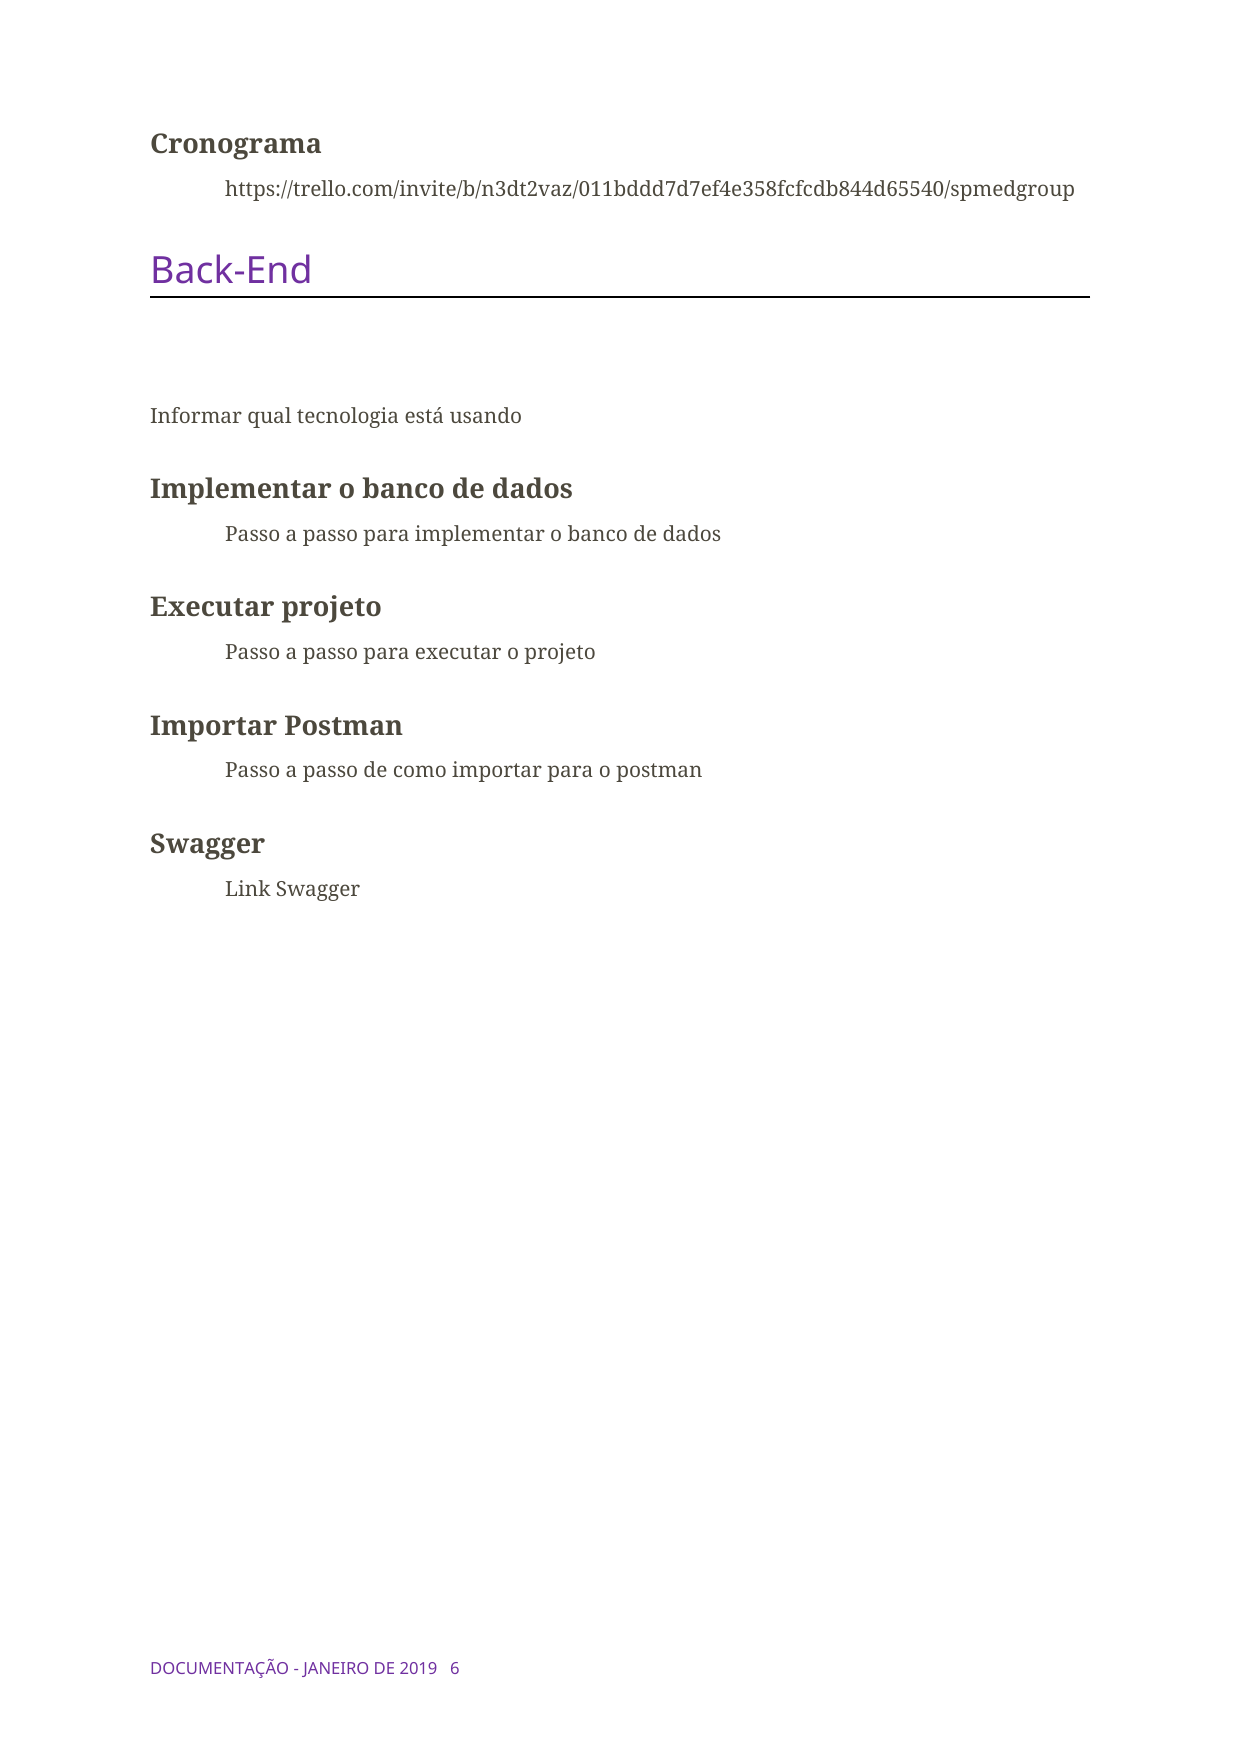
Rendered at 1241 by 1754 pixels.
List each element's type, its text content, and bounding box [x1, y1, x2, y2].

text Back-End [150, 243, 1090, 296]
text Executar projeto [150, 588, 1090, 625]
text Importar Postman [150, 706, 1090, 743]
text Informar qual tecnologia está usando [150, 401, 1090, 429]
text https://trello.com/invite/b/n3dt2vaz/011bddd7d7ef4e358fcfcdb844d65540/spmedgroup [150, 174, 1090, 203]
text Link Swagger [150, 874, 1090, 902]
text Swagger [150, 824, 1090, 861]
text Passo a passo de como importar para o postman [150, 756, 1090, 784]
text Passo a passo para executar o projeto [150, 637, 1090, 666]
text Passo a passo para implementar o banco de dados [150, 519, 1090, 547]
text Implementar o banco de dados [150, 470, 1090, 507]
text Cronograma [150, 125, 1090, 162]
